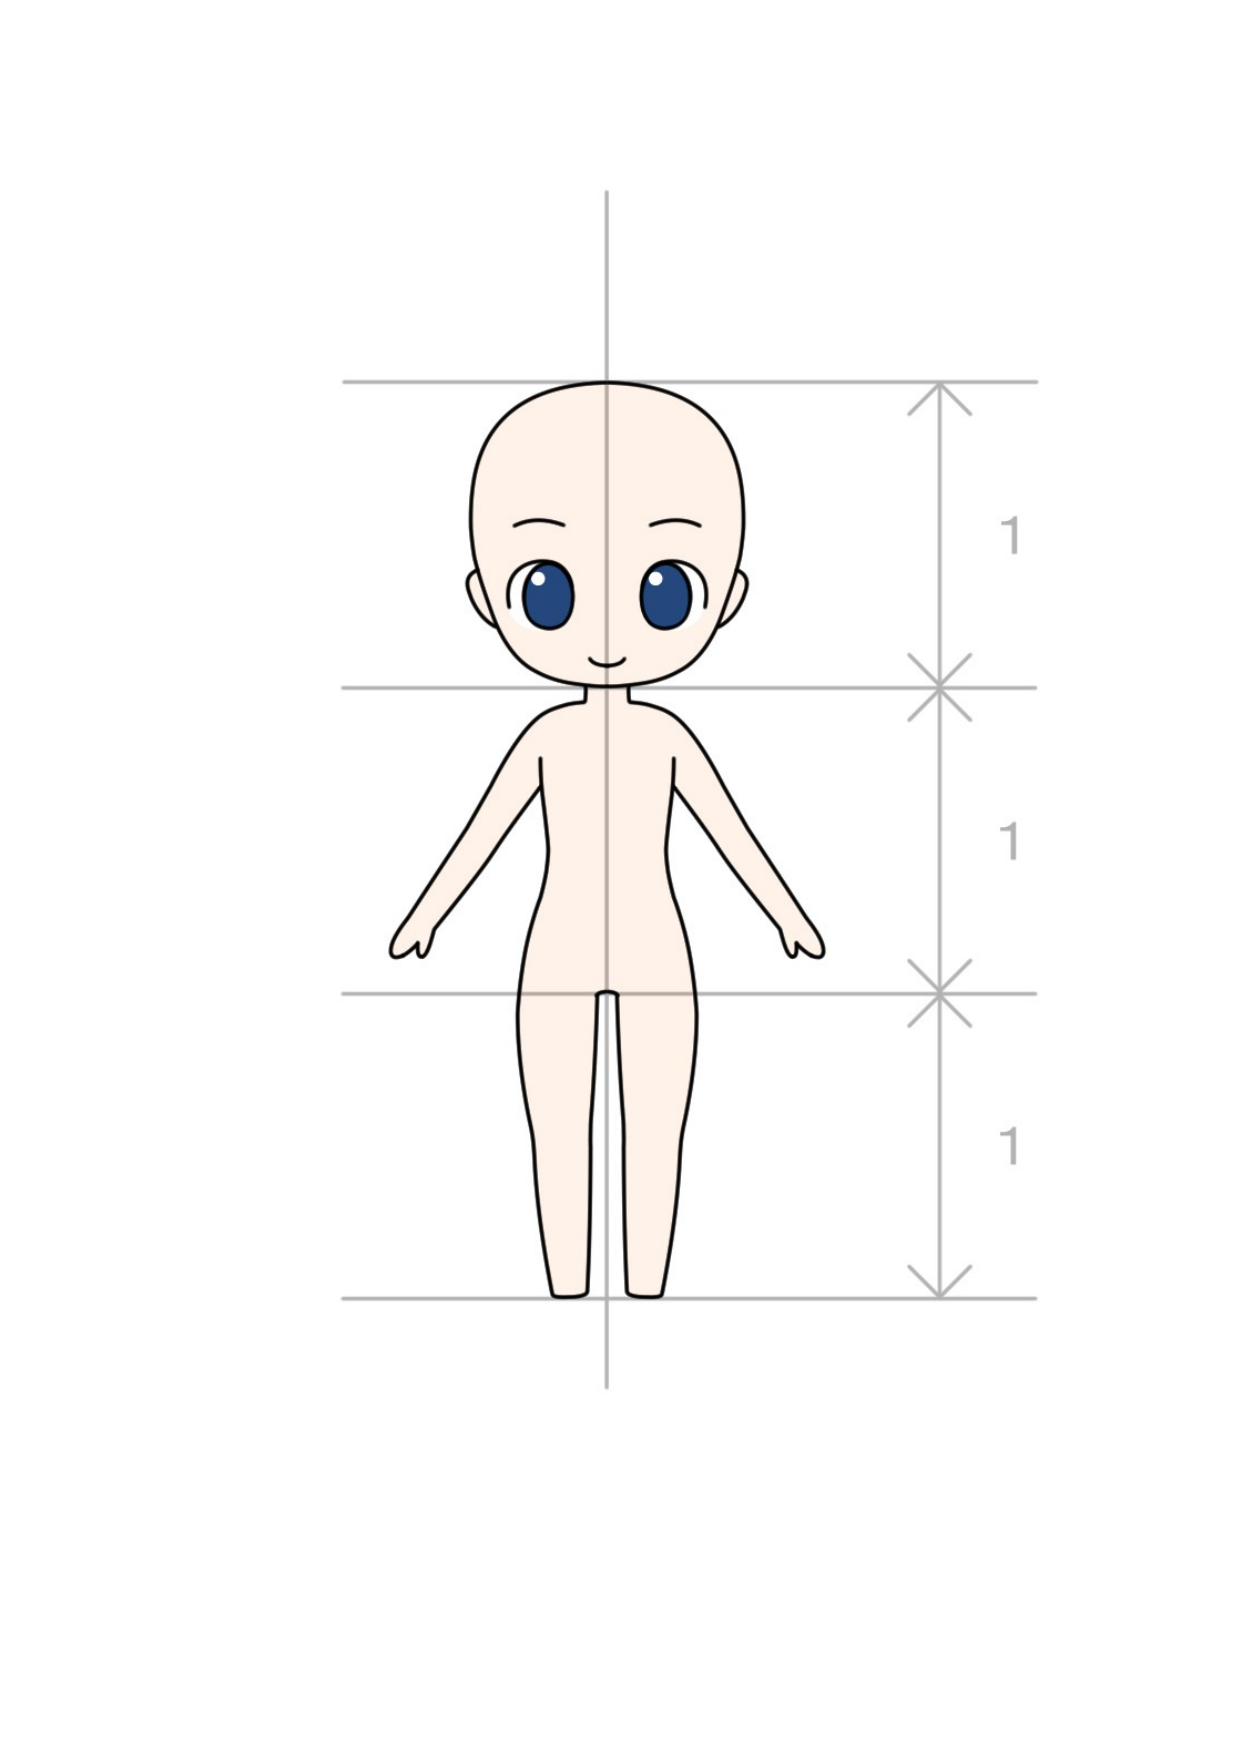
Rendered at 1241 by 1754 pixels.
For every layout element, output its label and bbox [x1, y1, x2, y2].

picture [233, 162, 1120, 1491]
